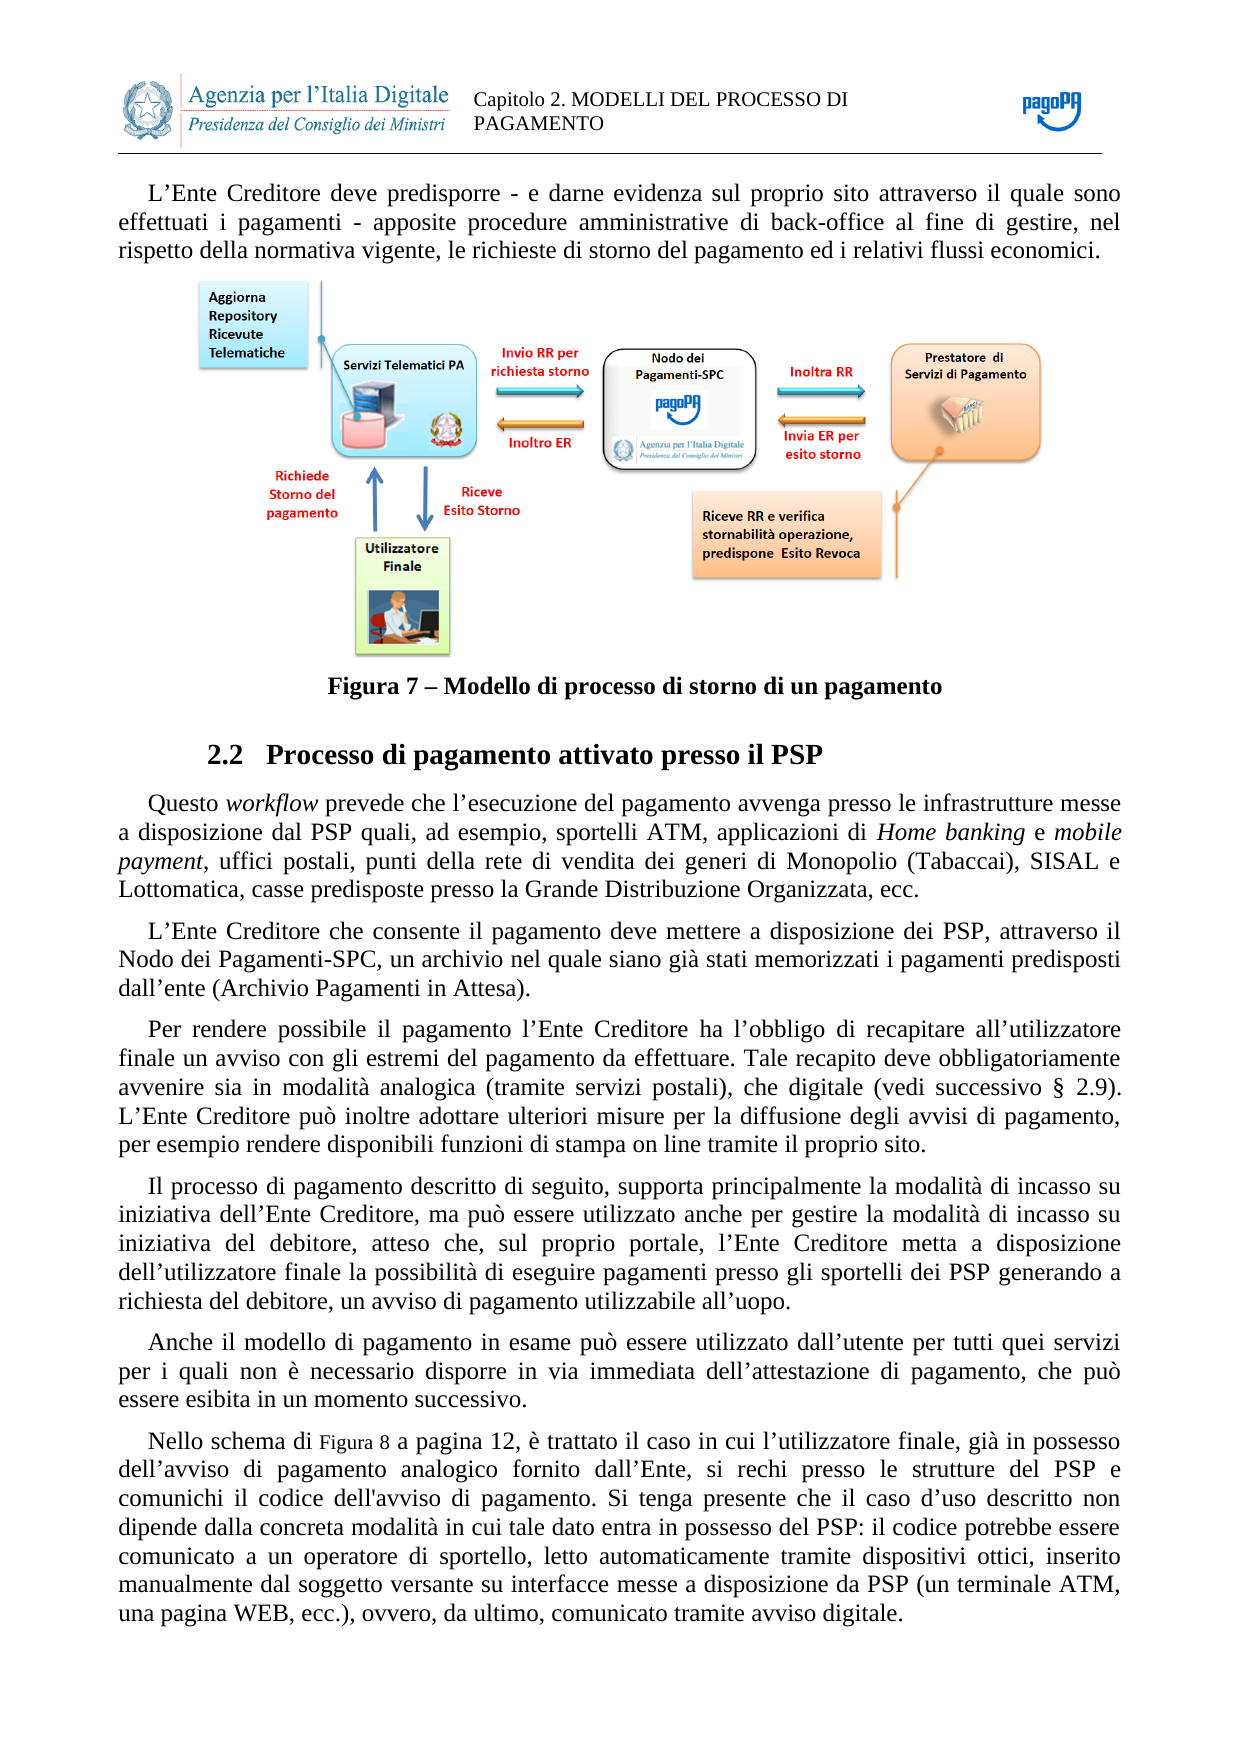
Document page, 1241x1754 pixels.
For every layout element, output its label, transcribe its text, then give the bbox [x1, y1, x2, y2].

text Anche il modello di pagamento in esame può essere utilizzato dall’utente per tutti quei servizi per i quali non è necessario disporre in via immediata dell’attestazione di pagamento, che può essere esibita in un momento successivo. [118, 1327, 1122, 1413]
picture [192, 276, 1048, 659]
text Il processo di pagamento descritto di seguito, supporta principalmente la modalità di incasso su iniziativa dell’Ente Creditore, ma può essere utilizzato anche per gestire la modalità di incasso su iniziativa del debitore, atteso che, sul proprio portale, l’Ente Creditore metta a disposizione dell’utilizzatore finale la possibilità di eseguire pagamenti presso gli sportelli dei PSP generando a richiesta del debitore, un avviso di pagamento utilizzabile all’uopo. [118, 1171, 1122, 1314]
picture [1017, 85, 1091, 136]
text L’Ente Creditore deve predisporre - e darne evidenza sul proprio sito attraverso il quale sono effettuati i pagamenti - apposite procedure amministrative di back-office al fine di gestire, nel rispetto della normativa vigente, le richieste di storno del pagamento ed i relativi flussi economici. [118, 178, 1122, 264]
subtitle Processo di pagamento attivato presso il PSP [207, 737, 1122, 771]
text Figura 7 – Modello di processo di storno di un pagamento [118, 671, 1122, 700]
text Per rendere possibile il pagamento l’Ente Creditore ha l’obbligo di recapitare all’utilizzatore finale un avviso con gli estremi del pagamento da effettuare. Tale recapito deve obbligatoriamente avvenire sia in modalità analogica (tramite servizi postali), che digitale (vedi successivo § 1.9). L’Ente Creditore può inoltre adottare ulteriori misure per la diffusione degli avvisi di pagamento, per esempio rendere disponibili funzioni di stampa on line tramite il proprio sito. [118, 1014, 1122, 1158]
text L’Ente Creditore che consente il pagamento deve mettere a disposizione dei PSP, attraverso il Nodo dei Pagamenti-SPC, un archivio nel quale siano già stati memorizzati i pagamenti predisposti dall’ente (Archivio Pagamenti in Attesa). [118, 916, 1122, 1002]
text Nello schema di Figura 8 a pagina 11, è trattato il caso in cui l’utilizzatore finale, già in possesso dell’avviso di pagamento analogico fornito dall’Ente, si rechi presso le strutture del PSP e comunichi il codice dell'avviso di pagamento. Si tenga presente che il caso d’uso descritto non dipende dalla concreta modalità in cui tale dato entra in possesso del PSP: il codice potrebbe essere comunicato a un operatore di sportello, letto automaticamente tramite dispositivi ottici, inserito manualmente dal soggetto versante su interfacce messe a disposizione da PSP (un terminale ATM, una pagina WEB, ecc.), ovvero, da ultimo, comunicato tramite avviso digitale. [118, 1426, 1122, 1627]
text Questo workflow prevede che l’esecuzione del pagamento avvenga presso le infrastrutture messe a disposizione dal PSP quali, ad esempio, sportelli ATM, applicazioni di Home banking e mobile payment, uffici postali, punti della rete di vendita dei generi di Monopolio (Tabaccai), SISAL e Lottomatica, casse predisposte presso la Grande Distribuzione Organizzata, ecc. [118, 788, 1122, 903]
